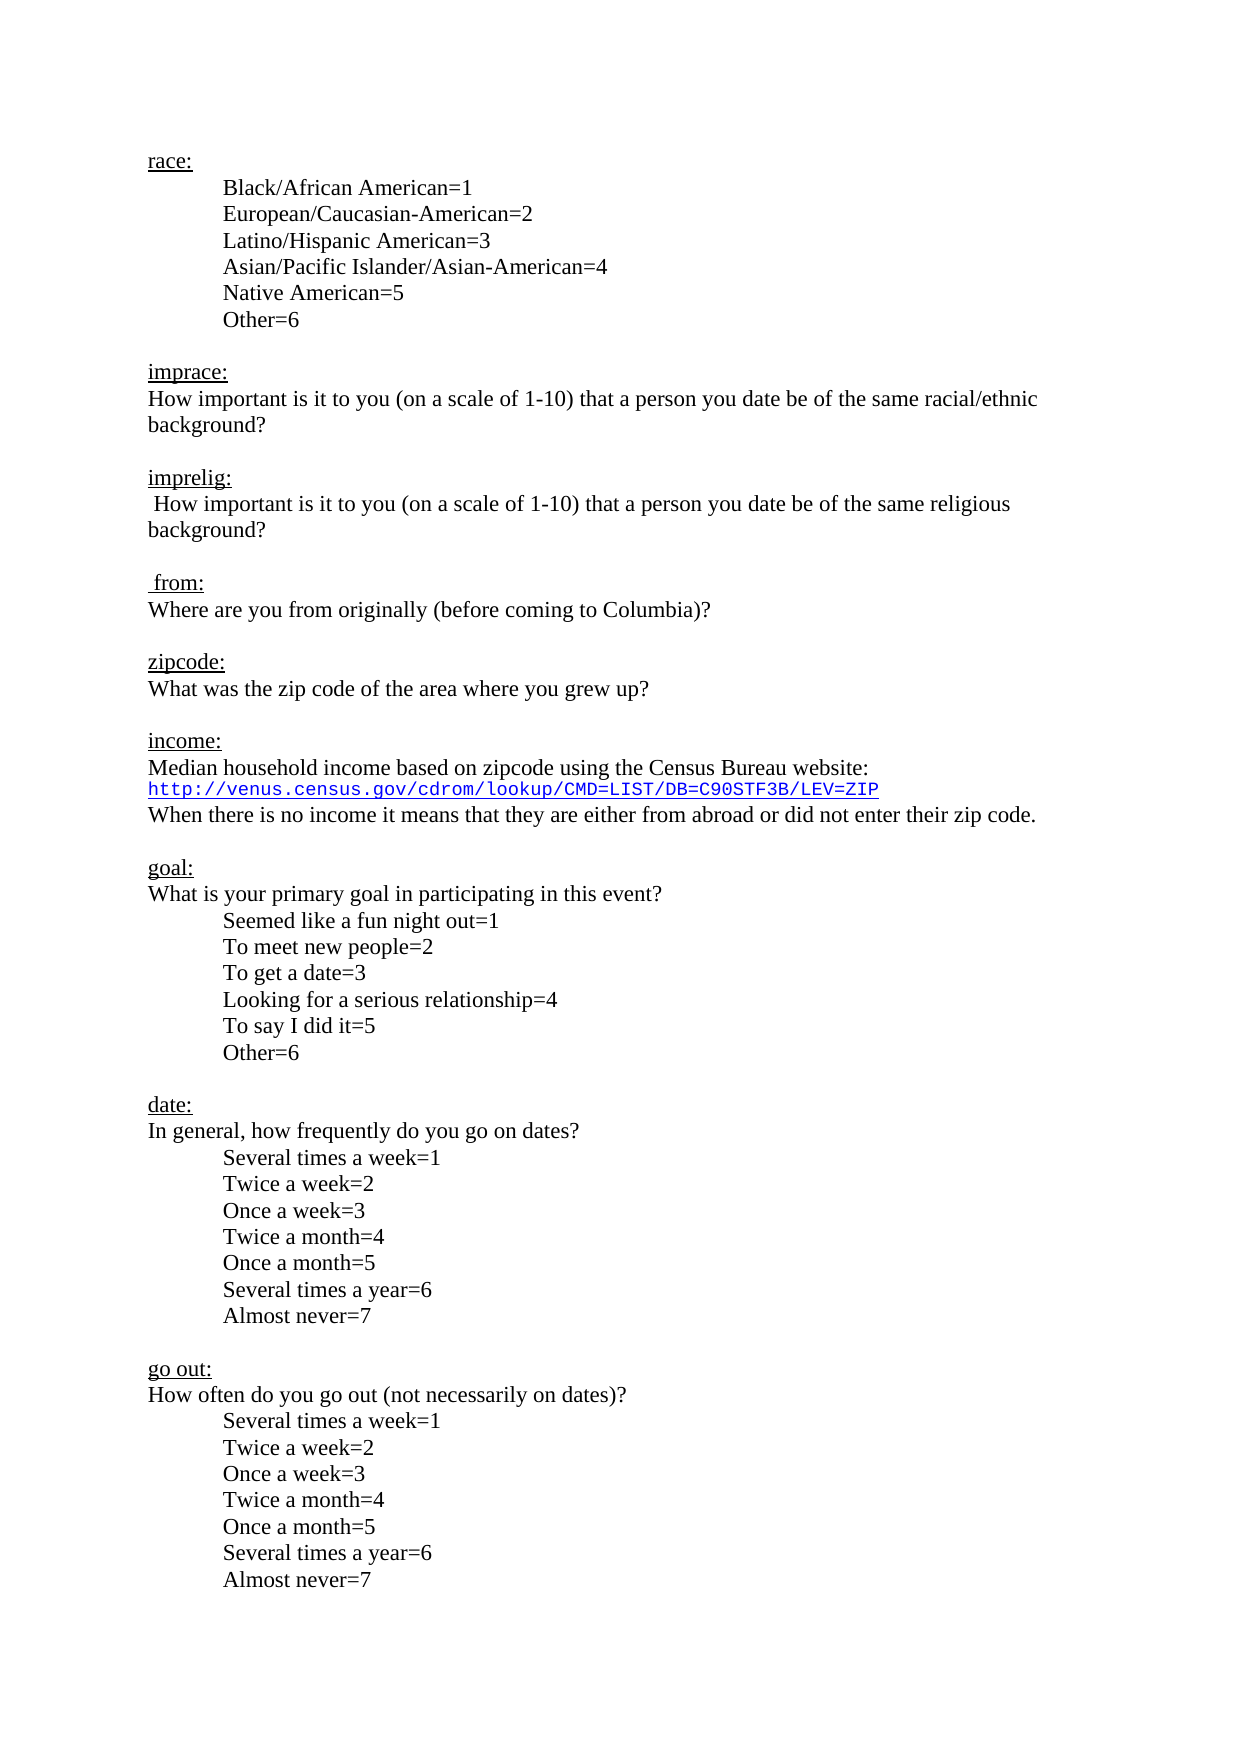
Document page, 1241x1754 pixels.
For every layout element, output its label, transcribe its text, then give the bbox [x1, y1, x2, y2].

text To say I did it=5 [148, 1012, 1093, 1038]
text Once a week=3 [148, 1197, 1093, 1223]
text How important is it to you (on a scale of 1-10) that a person you date be of the same religious background? [148, 490, 1093, 543]
text European/Caucasian-American=2 [148, 200, 1093, 227]
text imprelig: [148, 464, 1093, 490]
text Black/African American=1 [148, 174, 1093, 200]
text Once a month=5 [148, 1249, 1093, 1276]
text Twice a month=4 [148, 1223, 1093, 1249]
text Once a month=5 [148, 1513, 1093, 1539]
text Several times a year=6 [148, 1539, 1093, 1566]
text To meet new people=2 [148, 933, 1093, 959]
text imprace: [148, 358, 1093, 385]
text Latino/Hispanic American=3 [148, 227, 1093, 253]
text When there is no income it means that they are either from abroad or did not enter their zip code. [148, 801, 1093, 828]
text What is your primary goal in participating in this event? [148, 880, 1093, 907]
text income: [148, 727, 1093, 754]
text zipcode: [148, 648, 1093, 675]
text Several times a year=6 [148, 1276, 1093, 1302]
text In general, how frequently do you go on dates? [148, 1118, 1093, 1144]
text Once a week=3 [148, 1460, 1093, 1487]
text Seemed like a fun night out=1 [148, 907, 1093, 933]
text goal: [148, 854, 1093, 880]
text race: [148, 148, 1093, 174]
text How important is it to you (on a scale of 1-10) that a person you date be of the same racial/ethnic background? [148, 385, 1093, 437]
text Native American=5 [148, 279, 1093, 306]
text date: [148, 1091, 1093, 1118]
text Several times a week=1 [148, 1407, 1093, 1434]
text To get a date=3 [148, 959, 1093, 986]
text What was the zip code of the area where you grew up? [148, 675, 1093, 701]
text Several times a week=1 [148, 1144, 1093, 1170]
text How often do you go out (not necessarily on dates)? [148, 1381, 1093, 1407]
text Almost never=7 [148, 1302, 1093, 1328]
text go out: [148, 1355, 1093, 1381]
text Other=6 [148, 1038, 1093, 1065]
text Other=6 [148, 306, 1093, 332]
text Where are you from originally (before coming to Columbia)? [148, 596, 1093, 622]
text Almost never=7 [148, 1566, 1093, 1592]
text from: [148, 569, 1093, 596]
text Twice a month=4 [148, 1487, 1093, 1513]
text Twice a week=2 [148, 1170, 1093, 1197]
text Looking for a serious relationship=4 [148, 986, 1093, 1012]
text Asian/Pacific Islander/Asian-American=4 [148, 253, 1093, 279]
text http://venus.census.gov/cdrom/lookup/CMD=LIST/DB=C90STF3B/LEV=ZIP [148, 780, 1093, 801]
text Twice a week=2 [148, 1434, 1093, 1460]
text Median household income based on zipcode using the Census Bureau website: [148, 754, 1093, 780]
